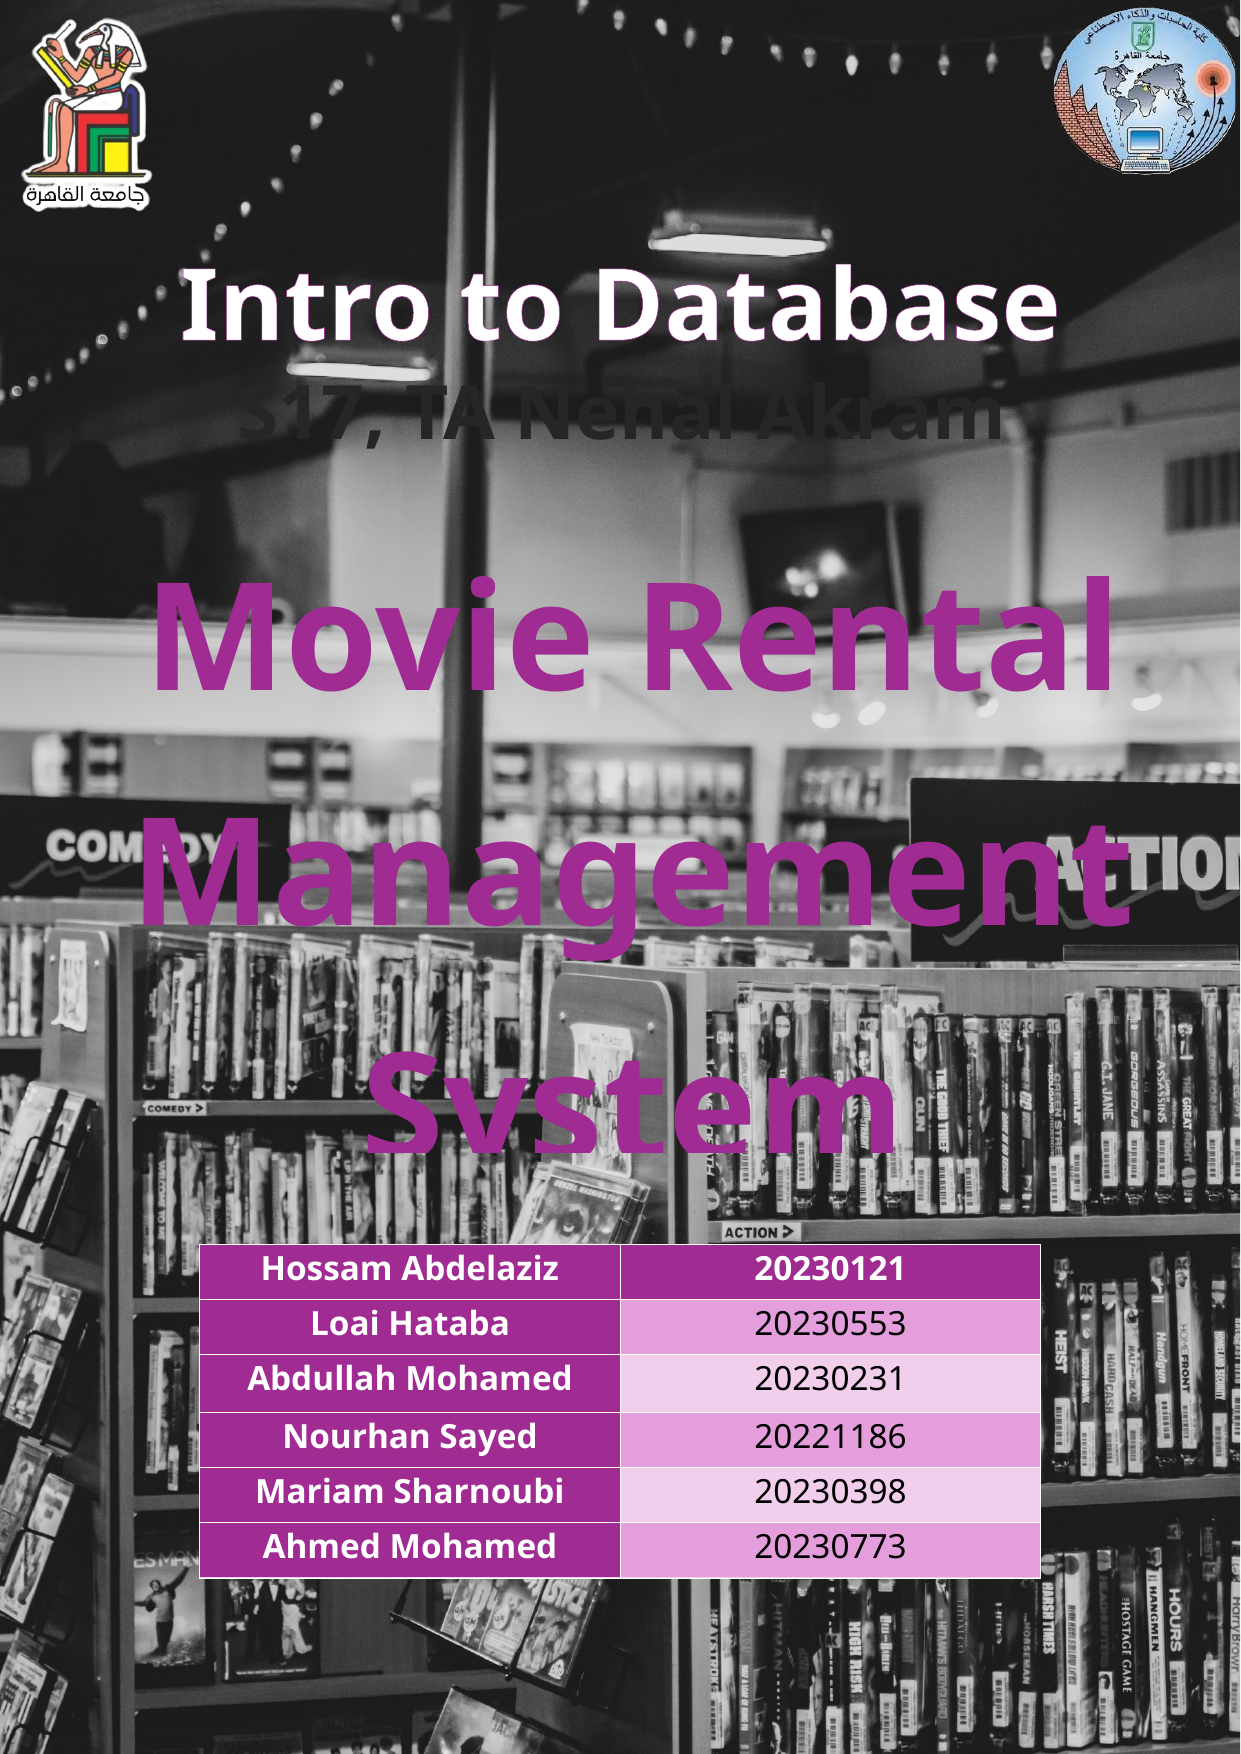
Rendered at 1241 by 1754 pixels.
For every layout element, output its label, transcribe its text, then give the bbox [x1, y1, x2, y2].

table_cell Loai Hataba [200, 1300, 620, 1354]
table_cell Nourhan Sayed [200, 1413, 620, 1467]
table_cell Ahmed Mohamed [200, 1523, 620, 1577]
table_header 20230121 [621, 1245, 1040, 1299]
picture [0, 0, 1241, 1754]
table_cell 20221186 [621, 1413, 1040, 1467]
table_cell Abdullah Mohamed [200, 1355, 620, 1412]
table_cell 20230398 [621, 1468, 1040, 1522]
table_header Hossam Abdelaziz [200, 1245, 620, 1299]
table_cell 20230553 [621, 1300, 1040, 1354]
table_cell 20230773 [621, 1523, 1040, 1577]
table_cell Mariam Sharnoubi [200, 1468, 620, 1522]
table_cell 20230231 [621, 1355, 1040, 1412]
